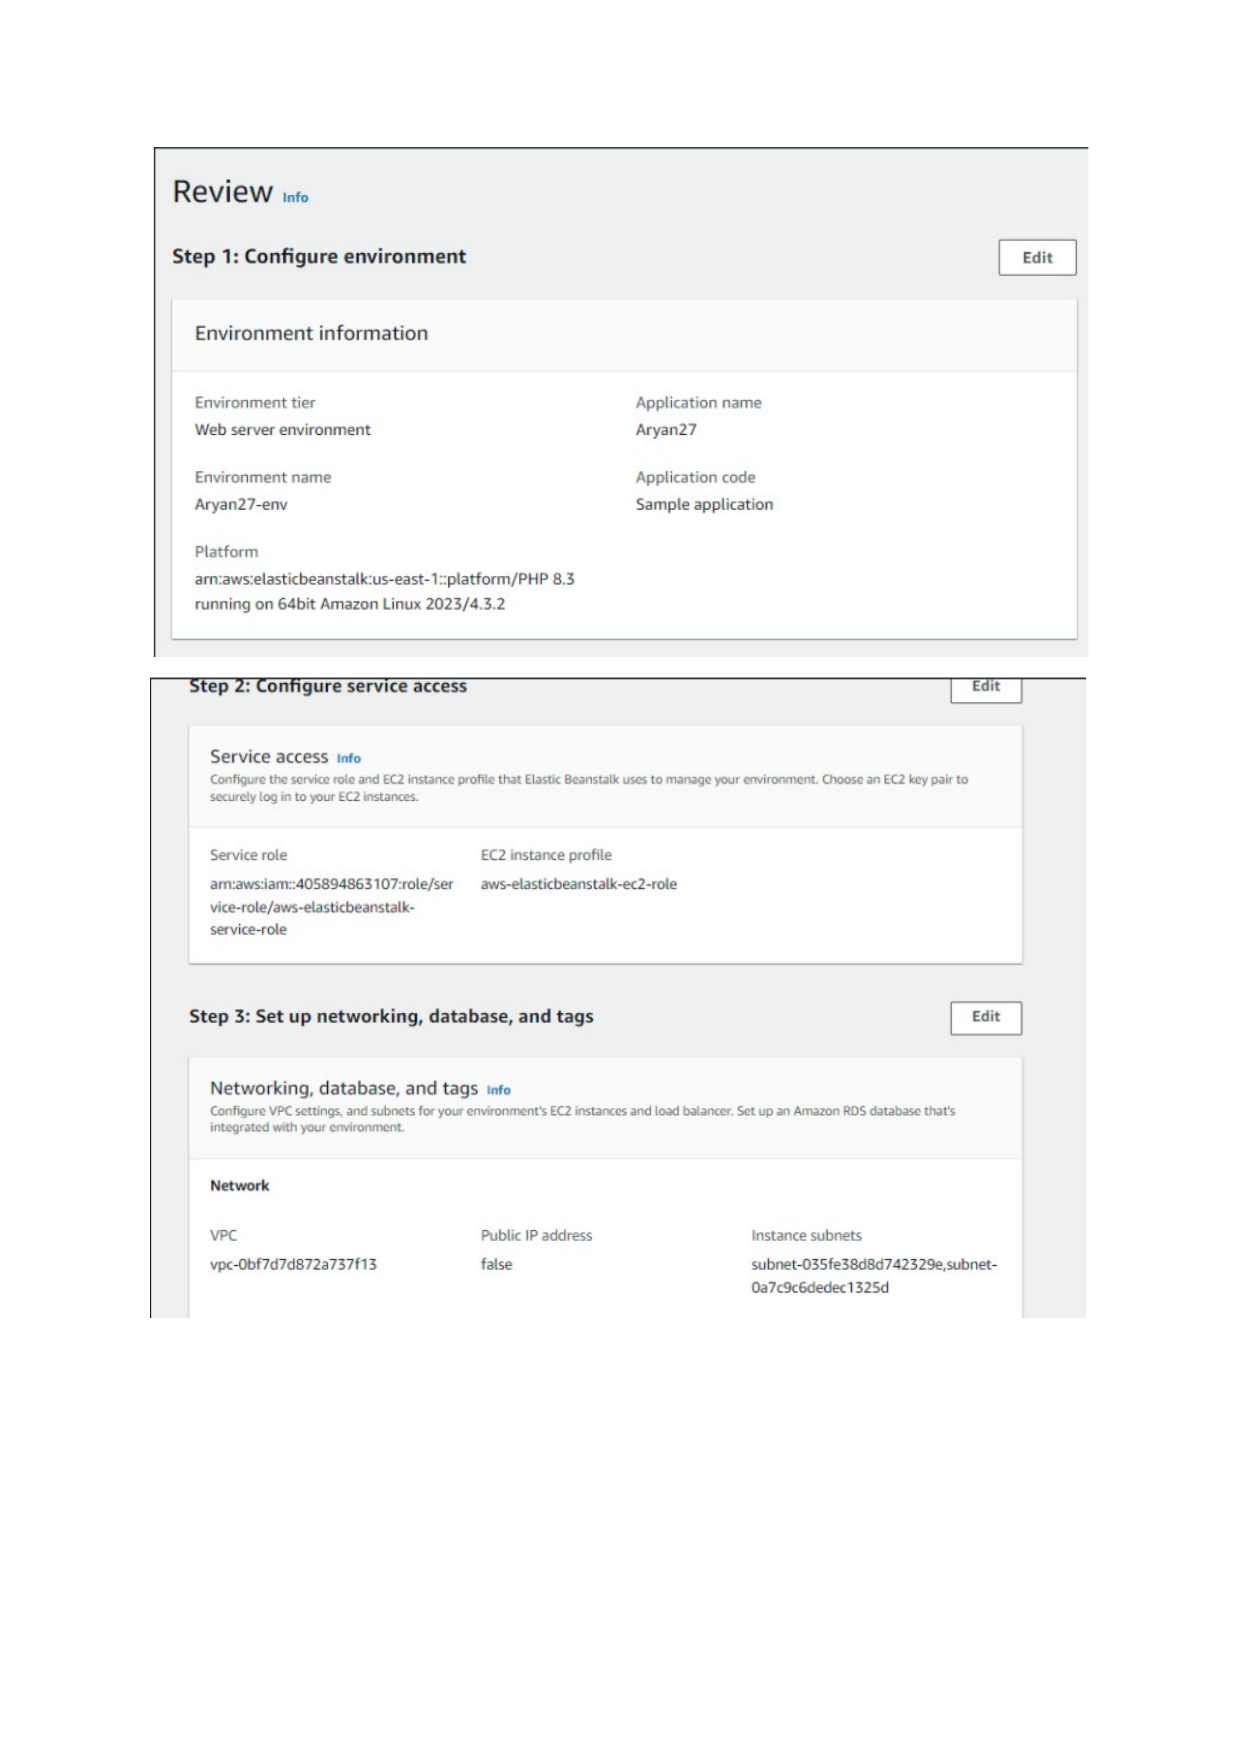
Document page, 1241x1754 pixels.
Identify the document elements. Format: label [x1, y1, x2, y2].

picture [153, 147, 1089, 657]
picture [150, 677, 1087, 1318]
